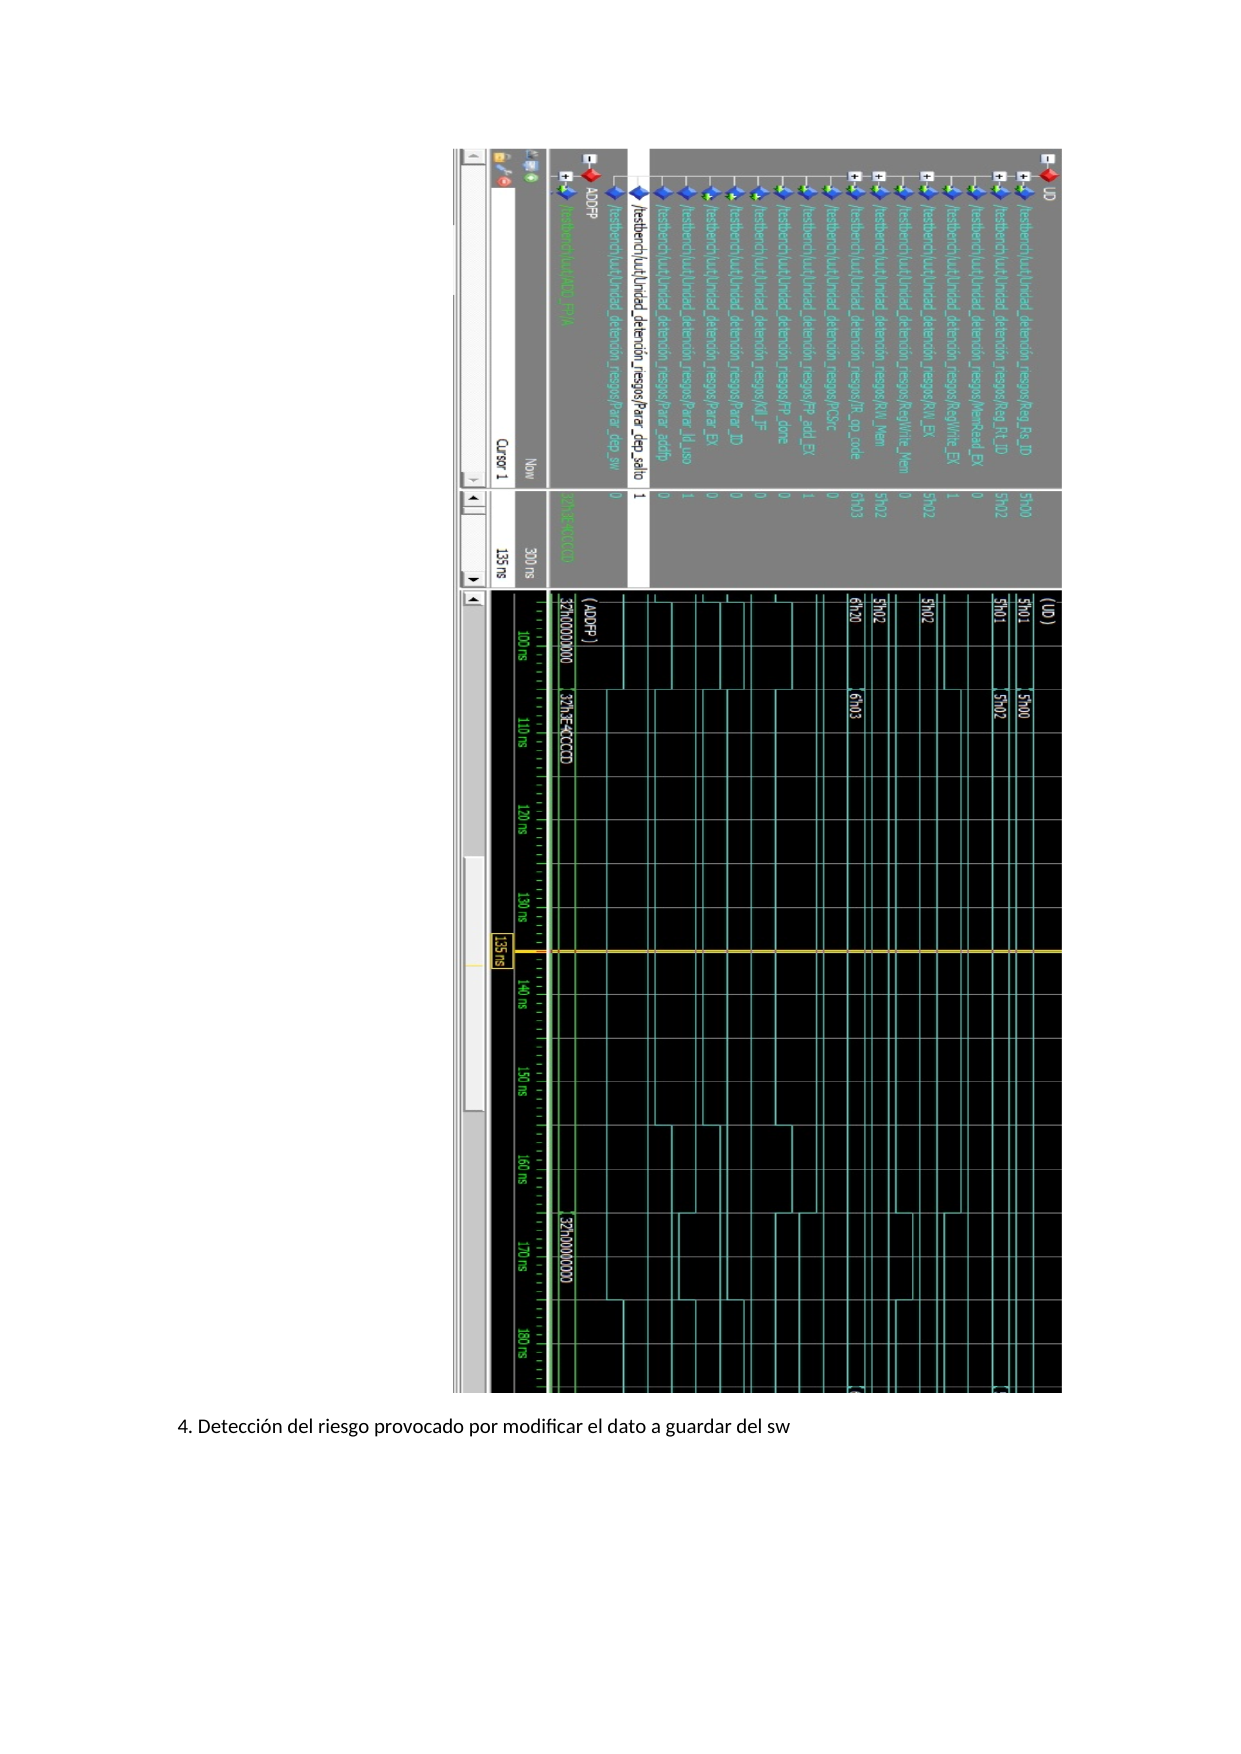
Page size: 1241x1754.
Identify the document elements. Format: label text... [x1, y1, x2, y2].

text 4. Detección del riesgo provocado por modificar el dato a guardar del sw [177, 1413, 1063, 1438]
picture [453, 150, 1061, 1393]
